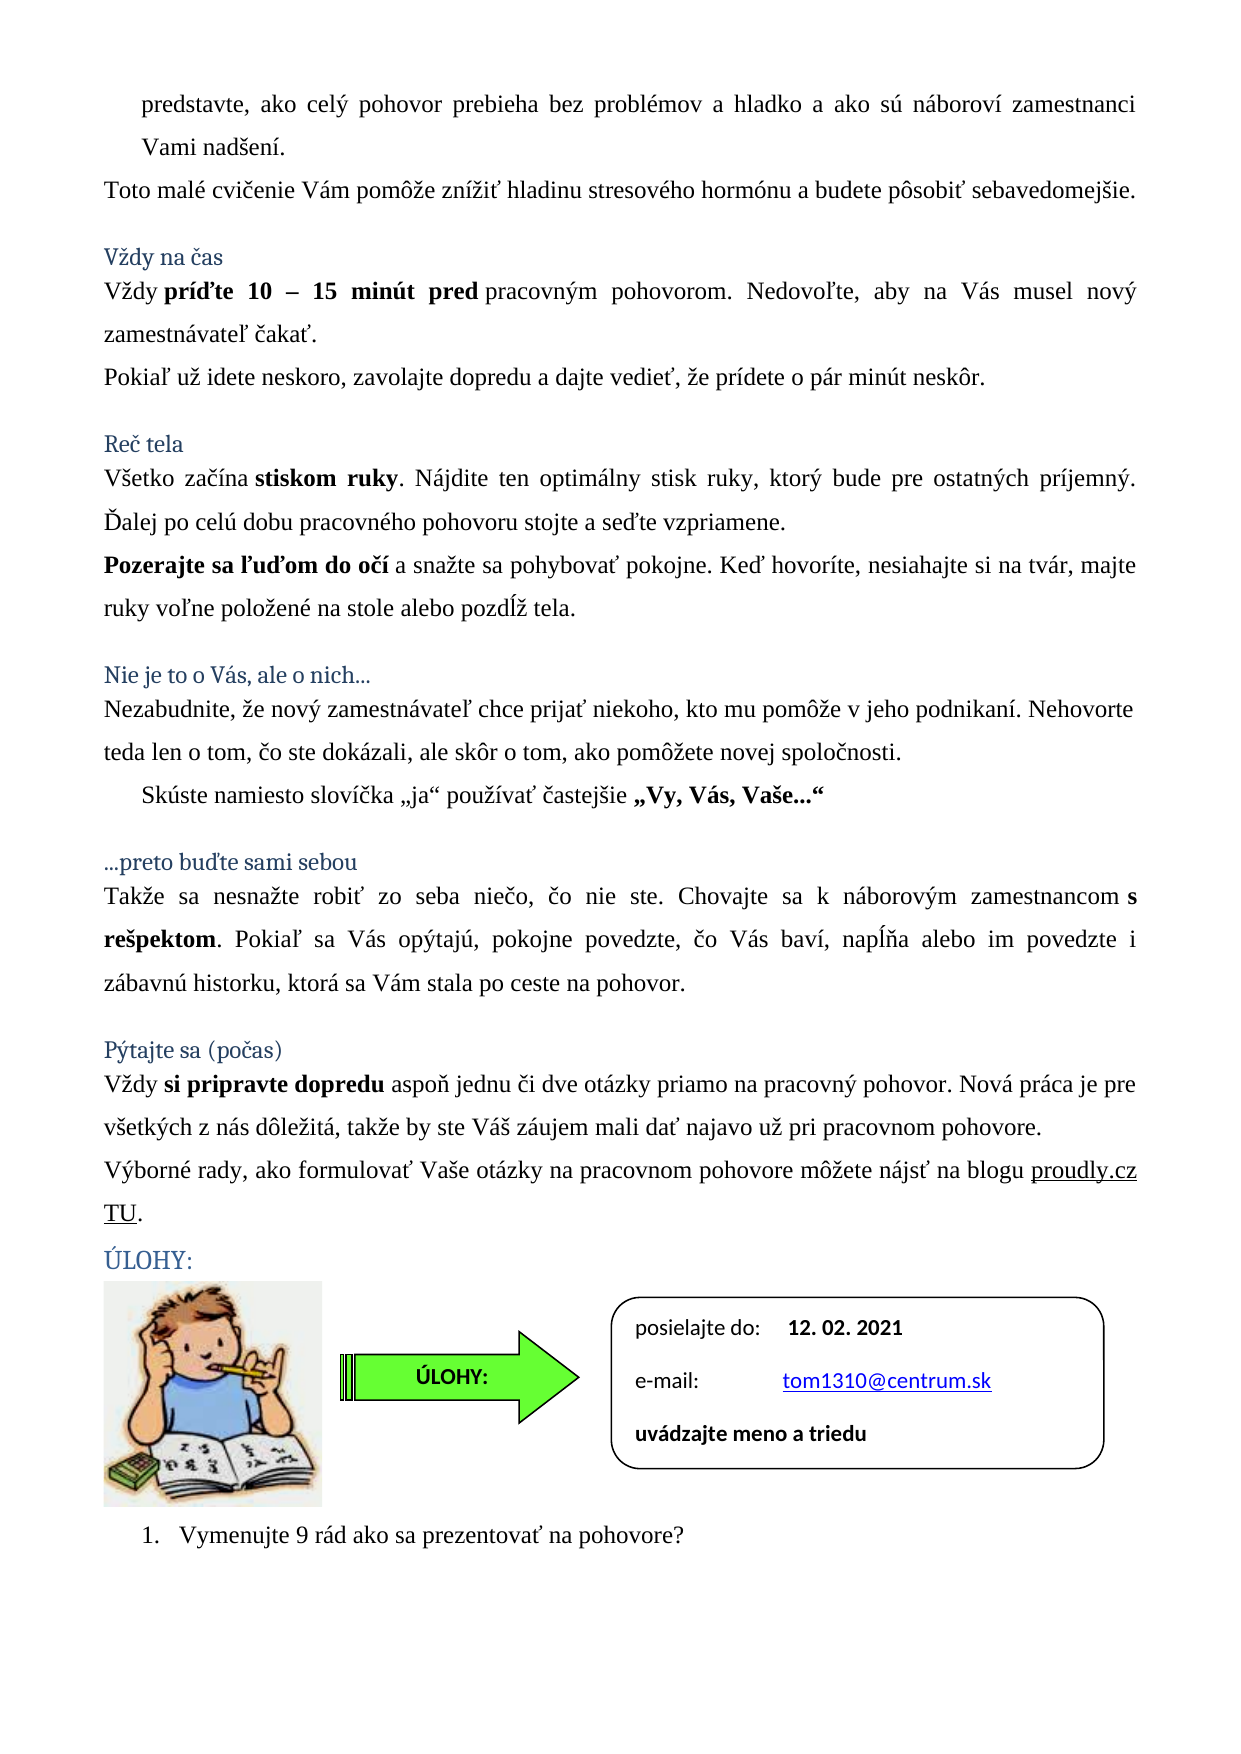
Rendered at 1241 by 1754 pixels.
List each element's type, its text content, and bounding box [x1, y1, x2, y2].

text Skúste namiesto slovíčka „ja“ používať častejšie „Vy, Vás, Vaše...“ [141, 780, 1137, 809]
text Výborné rady, ako formulovať Vaše otázky na pracovnom pohovore môžete nájsť na blogu proudly.cz TU. [103, 1155, 1137, 1227]
subtitle ÚLOHY: [103, 1245, 1137, 1277]
text Všetko začína stiskom ruky. Nájdite ten optimálny stisk ruky, ktorý bude pre ostatných príjemný. Ďalej po celú dobu pracovného pohovoru stojte a seďte vzpriamene. [103, 463, 1137, 535]
text Vždy si pripravte dopredu aspoň jednu či dve otázky priamo na pracovný pohovor. Nová práca je pre všetkých z nás dôležitá, takže by ste Váš záujem mali dať najavo už pri pracovnom pohovore. [103, 1069, 1137, 1141]
subtitle Vždy na čas [103, 243, 1137, 272]
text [141, 89, 1137, 161]
subtitle Reč tela [103, 430, 1137, 459]
subtitle Pýtajte sa (počas) [103, 1036, 1137, 1064]
text Toto malé cvičenie Vám pomôže znížiť hladinu stresového hormónu a budete pôsobiť sebavedomejšie. [103, 175, 1137, 204]
subtitle Nie je to o Vás, ale o nich... [103, 661, 1137, 690]
text Takže sa nesnažte robiť zo seba niečo, čo nie ste. Chovajte sa k náborovým zamestnancom s rešpektom. Pokiaľ sa Vás opýtajú, pokojne povedzte, čo Vás baví, napĺňa alebo im povedzte i zábavnú historku, ktorá sa Vám stala po ceste na pohovor. [103, 881, 1137, 996]
text Pozerajte sa ľuďom do očí a snažte sa pohybovať pokojne. Keď hovoríte, nesiahajte si na tvár, majte ruky voľne položené na stole alebo pozdĺž tela. [103, 550, 1137, 622]
text Vždy príďte 10 – 15 minút pred pracovným pohovorom. Nedovoľte, aby na Vás musel nový zamestnávateľ čakať. [103, 276, 1137, 348]
text Pokiaľ už idete neskoro, zavolajte dopredu a dajte vedieť, že prídete o pár minút neskôr. [103, 362, 1137, 391]
text Nezabudnite, že nový zamestnávateľ chce prijať niekoho, kto mu pomôže v jeho podnikaní. Nehovorte teda len o tom, čo ste dokázali, ale skôr o tom, ako pomôžete novej spoločnosti. [103, 694, 1137, 766]
subtitle ...preto buďte sami sebou [103, 848, 1137, 877]
list Vymenujte 9 rád ako sa prezentovať na pohovore? [141, 1521, 1137, 1549]
picture [103, 1281, 323, 1507]
